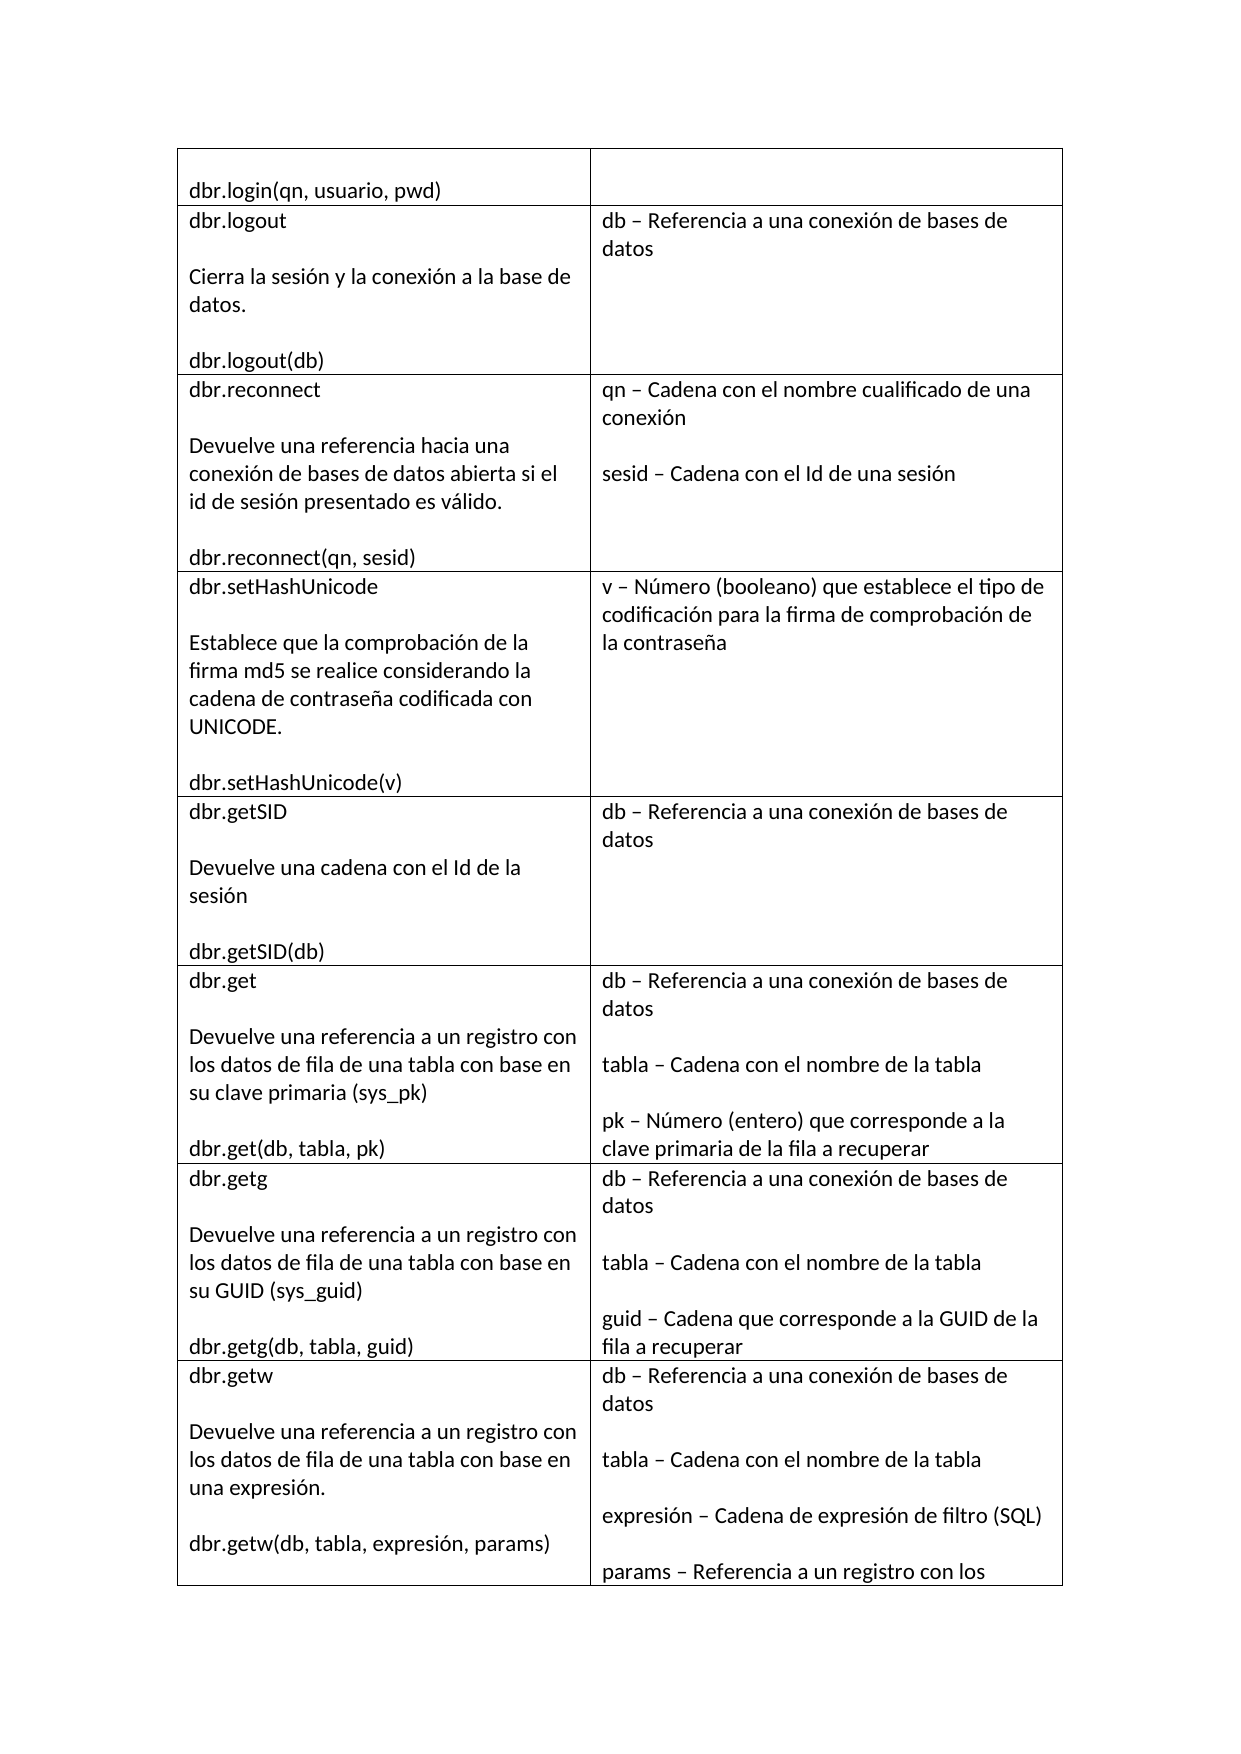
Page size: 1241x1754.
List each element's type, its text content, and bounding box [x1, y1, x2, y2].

table_cell dbr.get Devuelve una referencia a un registro con los datos de fila de una tabla con base en su clave primaria (sys_pk) dbr.get(db, tabla, pk) [178, 966, 590, 1163]
table_cell dbr.reconnect Devuelve una referencia hacia una conexión de bases de datos abierta si el id de sesión presentado es válido. dbr.reconnect(qn, sesid) [178, 375, 590, 571]
table_cell dbr.getg Devuelve una referencia a un registro con los datos de fila de una tabla con base en su GUID (sys_guid) dbr.getg(db, tabla, guid) [178, 1164, 590, 1360]
table_cell db – Referencia a una conexión de bases de datos tabla – Cadena con el nombre de la tabla guid – Cadena que corresponde a la GUID de la fila a recuperar [591, 1164, 1062, 1360]
table_cell dbr.logout Cierra la sesión y la conexión a la base de datos. dbr.logout(db) [178, 206, 590, 374]
table_cell v – Número (booleano) que establece el tipo de codificación para la firma de comprobación de la contraseña [591, 572, 1062, 796]
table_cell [178, 1361, 590, 1585]
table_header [178, 149, 590, 205]
table_cell qn – Cadena con el nombre cualificado de una conexión sesid – Cadena con el Id de una sesión [591, 375, 1062, 571]
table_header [591, 149, 1062, 205]
table_cell db – Referencia a una conexión de bases de datos [591, 206, 1062, 374]
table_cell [591, 1361, 1062, 1585]
table_cell db – Referencia a una conexión de bases de datos [591, 797, 1062, 965]
table_cell db – Referencia a una conexión de bases de datos tabla – Cadena con el nombre de la tabla pk – Número (entero) que corresponde a la clave primaria de la fila a recuperar [591, 966, 1062, 1163]
table_cell dbr.setHashUnicode Establece que la comprobación de la firma md5 se realice considerando la cadena de contraseña codificada con UNICODE. dbr.setHashUnicode(v) [178, 572, 590, 796]
table_cell dbr.getSID Devuelve una cadena con el Id de la sesión dbr.getSID(db) [178, 797, 590, 965]
